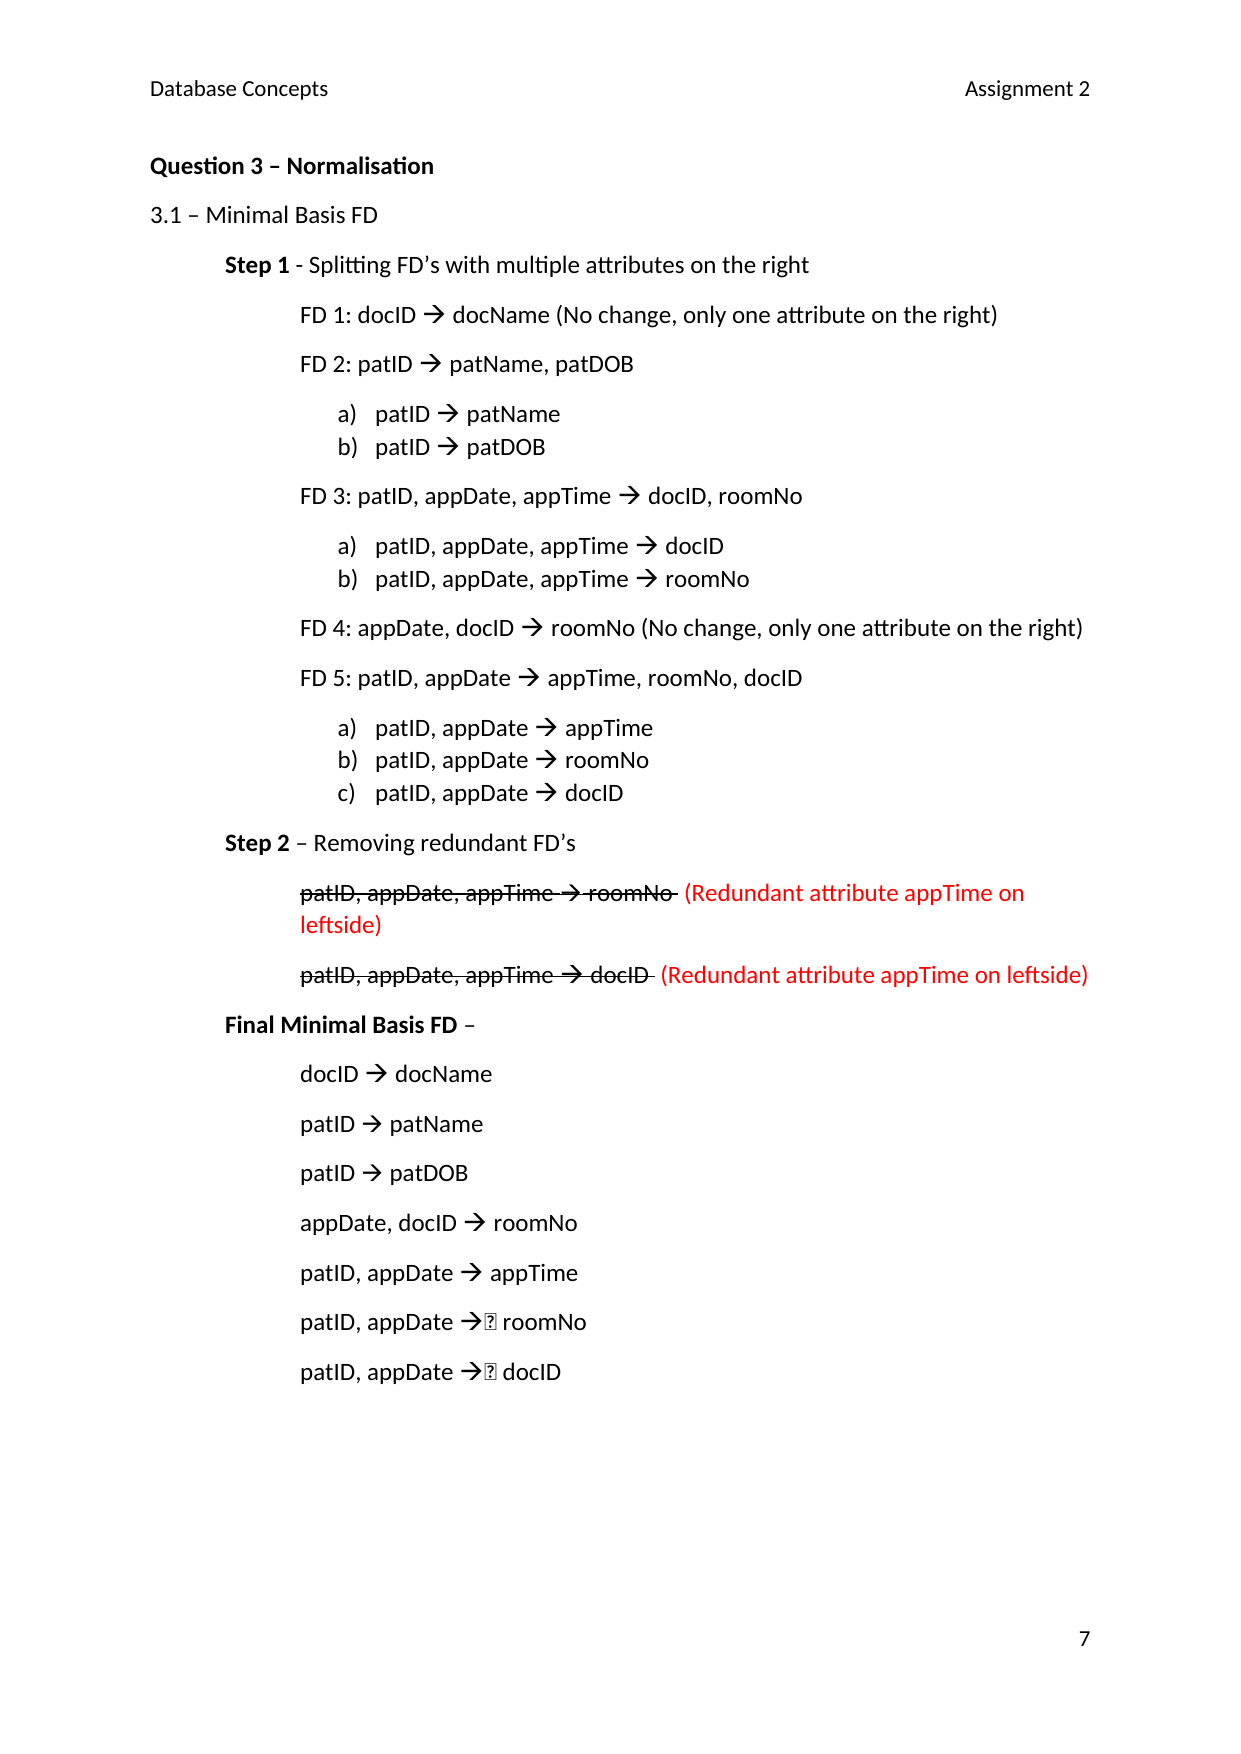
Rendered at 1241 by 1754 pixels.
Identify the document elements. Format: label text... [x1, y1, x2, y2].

text FD 1: docID docName (No change, only one attribute on the right) [300, 299, 1090, 329]
text patID, appDate, appTime roomNo (Redundant attribute appTime on leftside) [300, 877, 1090, 940]
list patID, appDate appTime [337, 712, 1090, 742]
text patID, appDate  docID [300, 1356, 1090, 1386]
text patID patName [300, 1108, 1090, 1138]
list patID, appDate, appTime roomNo [337, 563, 1090, 593]
text patID patDOB [300, 1157, 1090, 1188]
text Step 2 – Removing redundant FD’s [225, 827, 1090, 858]
text FD 3: patID, appDate, appTime docID, roomNo [300, 480, 1090, 511]
text appDate, docID roomNo [300, 1207, 1090, 1238]
list patID patDOB [337, 431, 1090, 461]
text patID, appDate  roomNo [300, 1306, 1090, 1337]
text Final Minimal Basis FD – [225, 1009, 1090, 1039]
text FD 2: patID patName, patDOB [300, 348, 1090, 379]
text FD 4: appDate, docID roomNo (No change, only one attribute on the right) [300, 612, 1090, 643]
list patID, appDate docID [337, 777, 1090, 808]
text patID, appDate, appTime docID (Redundant attribute appTime on leftside) [300, 959, 1090, 990]
text FD 5: patID, appDate appTime, roomNo, docID [300, 662, 1090, 693]
text 3.1 – Minimal Basis FD [150, 199, 1090, 230]
list patID, appDate roomNo [337, 744, 1090, 775]
text Step 1 - Splitting FD’s with multiple attributes on the right [225, 249, 1090, 280]
text docID docName [300, 1058, 1090, 1089]
text patID, appDate appTime [300, 1257, 1090, 1287]
text Question 3 – Normalisation [150, 150, 1090, 181]
list patID, appDate, appTime docID [337, 530, 1090, 561]
list patID patName [337, 398, 1090, 428]
